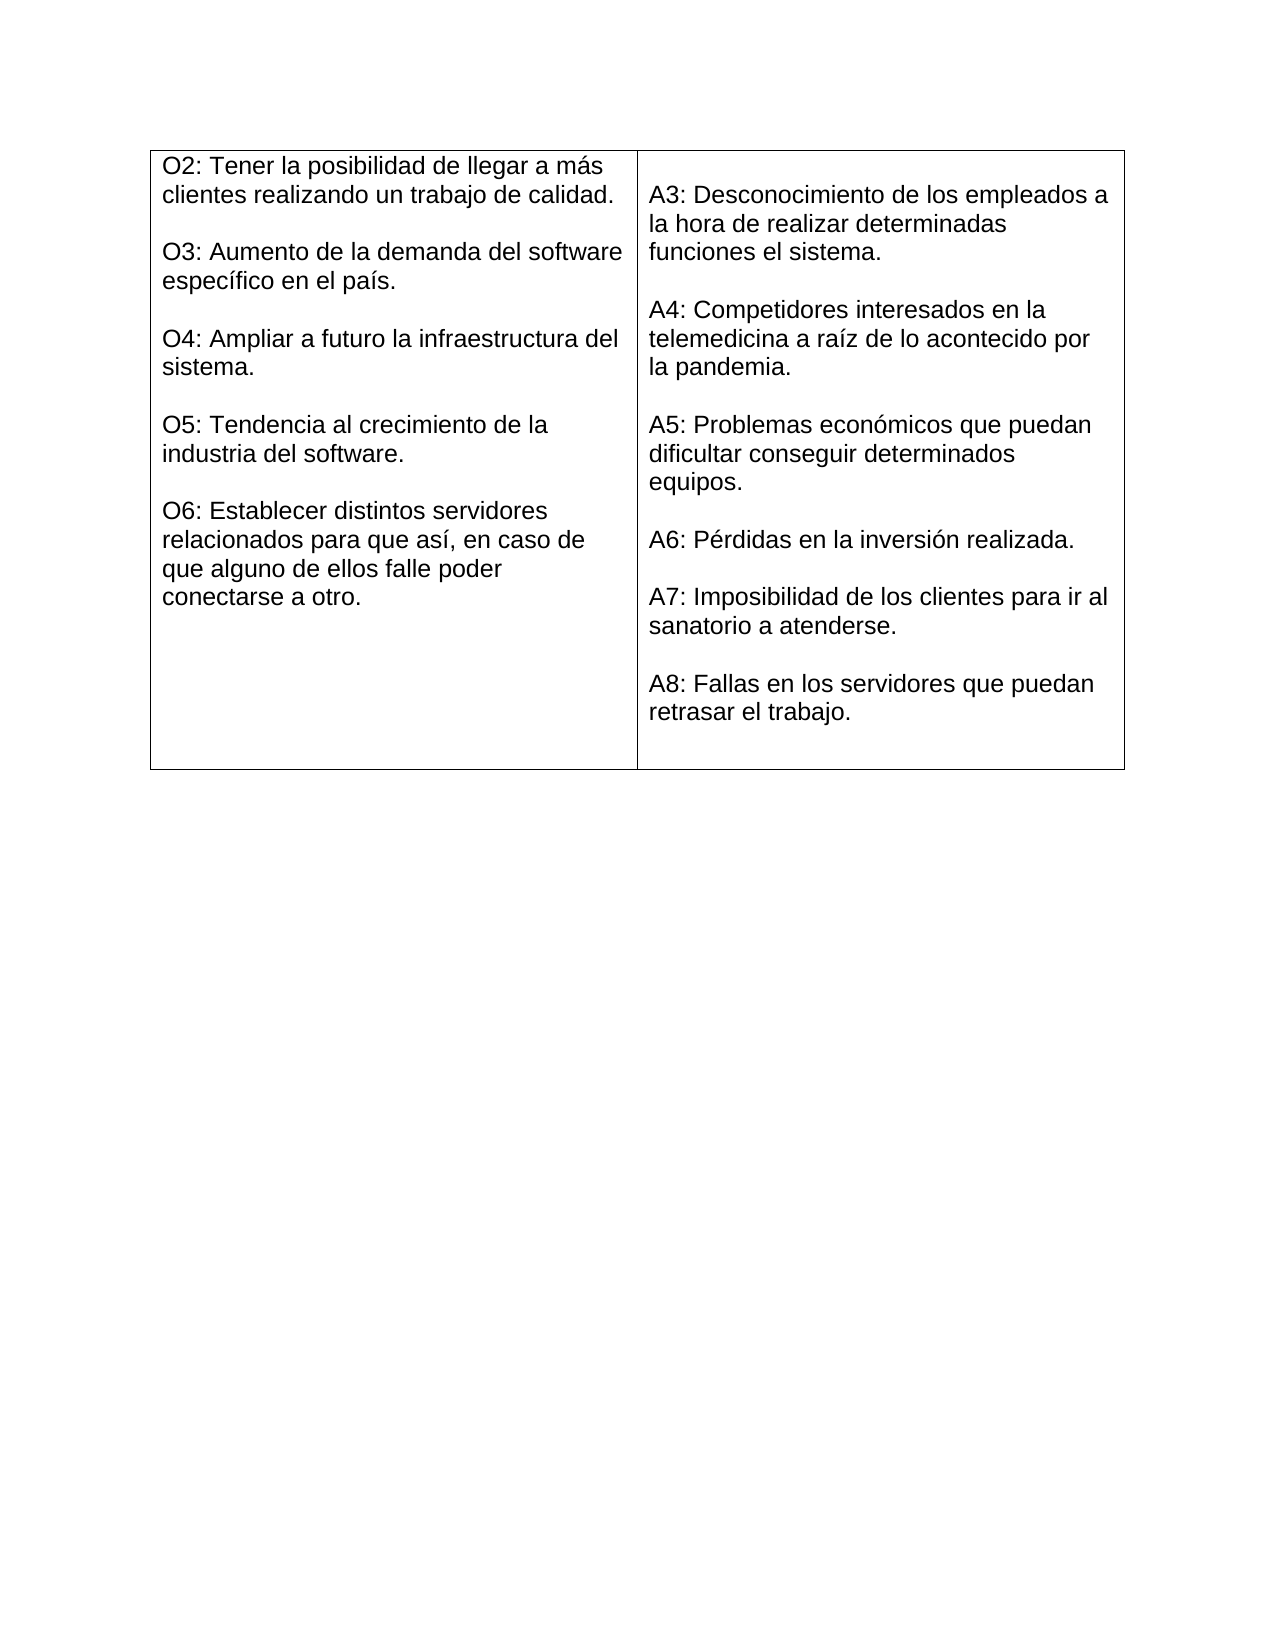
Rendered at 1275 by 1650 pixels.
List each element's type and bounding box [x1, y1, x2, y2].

table_cell [638, 151, 1124, 769]
table_cell [151, 151, 637, 769]
